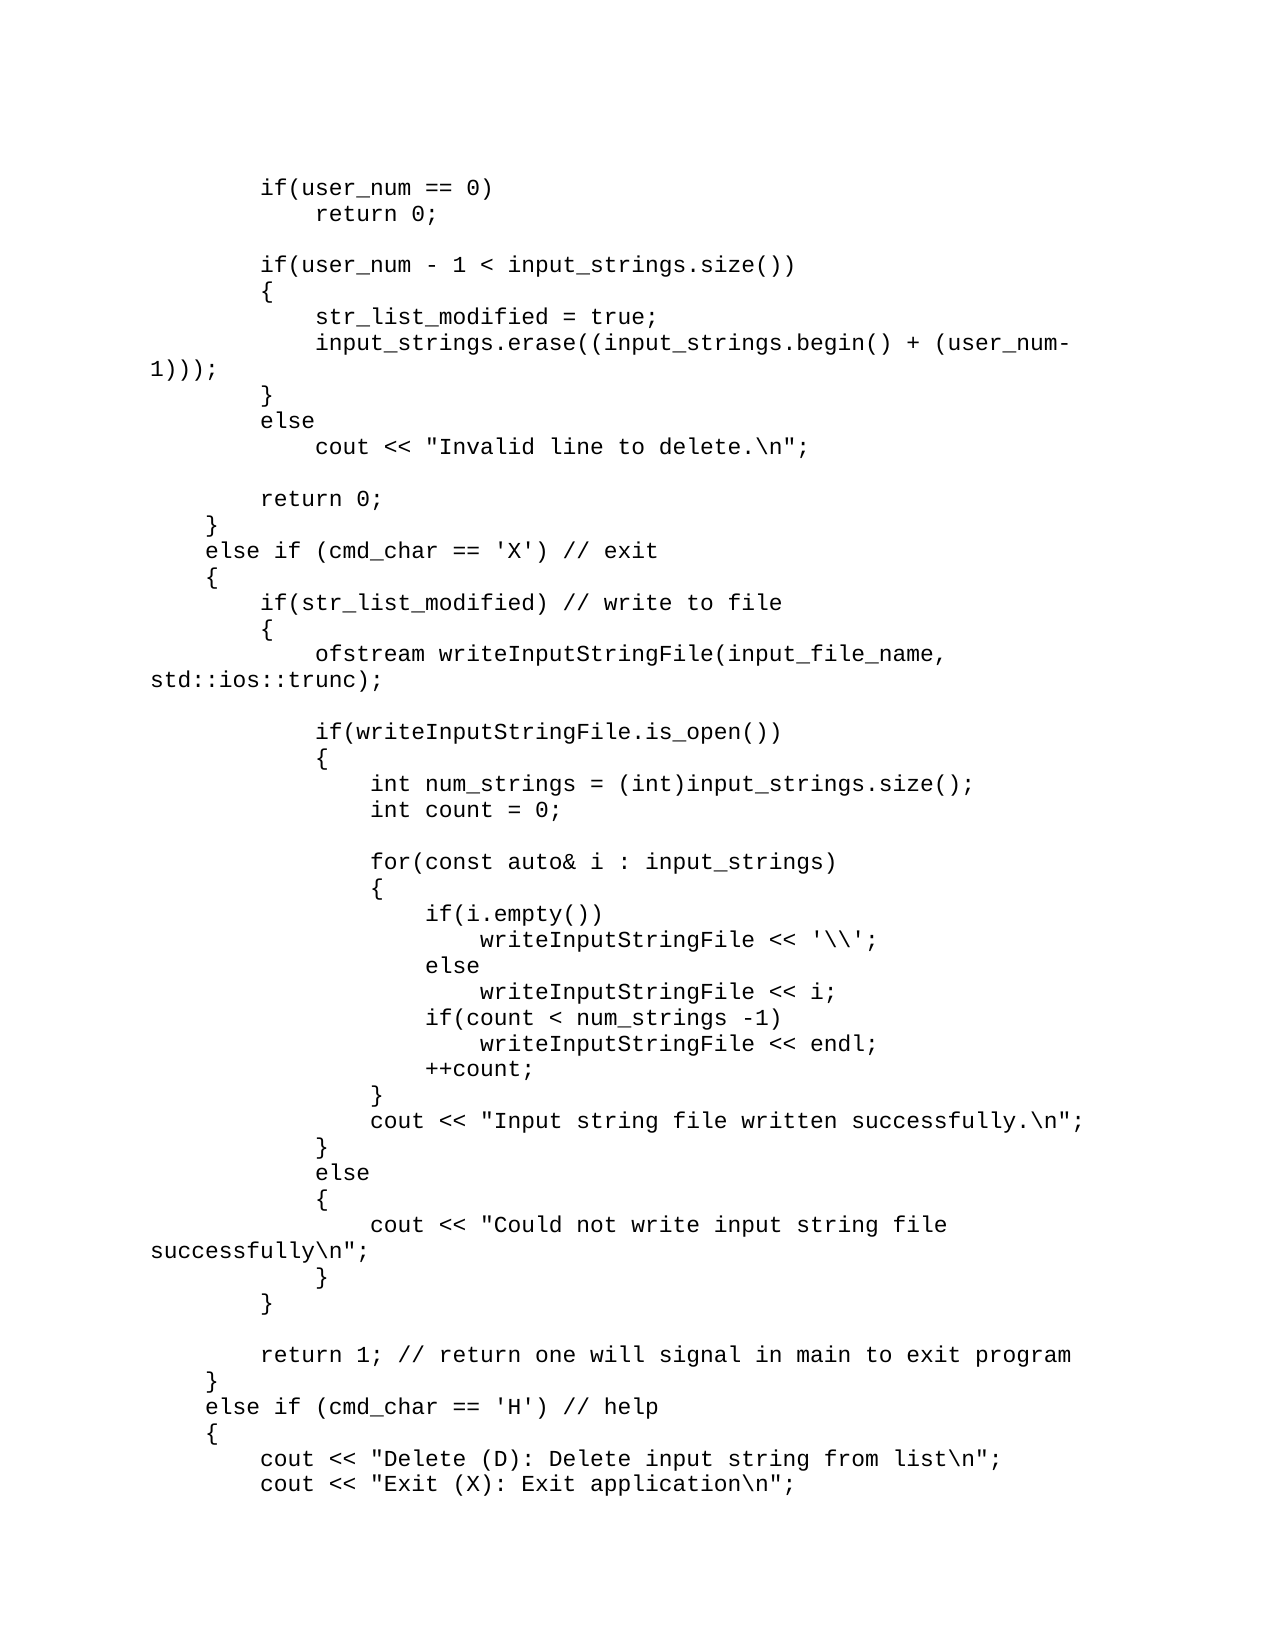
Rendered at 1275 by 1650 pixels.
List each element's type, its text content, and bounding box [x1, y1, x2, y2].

text else [150, 409, 1125, 435]
text cout << "Input string file written successfully.\n"; [150, 1110, 1125, 1136]
text if(user_num - 1 < input_strings.size()) [150, 254, 1125, 280]
text input_strings.erase((input_strings.begin() + (user_num-1))); [150, 332, 1125, 383]
text } [150, 1084, 1125, 1110]
text cout << "Could not write input string file successfully\n"; [150, 1213, 1125, 1265]
text int count = 0; [150, 798, 1125, 824]
text cout << "Delete (D): Delete input string from list\n"; [150, 1447, 1125, 1473]
text for(const auto& i : input_strings) [150, 850, 1125, 876]
text { [150, 1421, 1125, 1447]
text { [150, 565, 1125, 591]
text if(i.empty()) [150, 902, 1125, 928]
text else [150, 1162, 1125, 1187]
text return 0; [150, 487, 1125, 513]
text { [150, 747, 1125, 772]
text } [150, 1369, 1125, 1395]
text } [150, 383, 1125, 409]
text if(writeInputStringFile.is_open()) [150, 721, 1125, 747]
text } [150, 1265, 1125, 1291]
text { [150, 1187, 1125, 1213]
text return 1; // return one will signal in main to exit program [150, 1343, 1125, 1369]
text } [150, 1291, 1125, 1317]
text if(count < num_strings -1) [150, 1006, 1125, 1032]
text ofstream writeInputStringFile(input_file_name, std::ios::trunc); [150, 643, 1125, 695]
text writeInputStringFile << '\\'; [150, 928, 1125, 954]
text } [150, 1136, 1125, 1162]
text { [150, 617, 1125, 643]
text writeInputStringFile << i; [150, 980, 1125, 1006]
text cout << "Exit (X): Exit application\n"; [150, 1473, 1125, 1499]
text { [150, 876, 1125, 902]
text if(str_list_modified) // write to file [150, 591, 1125, 617]
text } [150, 513, 1125, 539]
text writeInputStringFile << endl; [150, 1032, 1125, 1058]
text str_list_modified = true; [150, 306, 1125, 332]
text { [150, 280, 1125, 306]
text int num_strings = (int)input_strings.size(); [150, 772, 1125, 798]
text cout << "Invalid line to delete.\n"; [150, 435, 1125, 461]
text ++count; [150, 1058, 1125, 1084]
text if(user_num == 0) [150, 176, 1125, 202]
text return 0; [150, 202, 1125, 228]
text else if (cmd_char == 'H') // help [150, 1395, 1125, 1421]
text else [150, 954, 1125, 980]
text else if (cmd_char == 'X') // exit [150, 539, 1125, 565]
